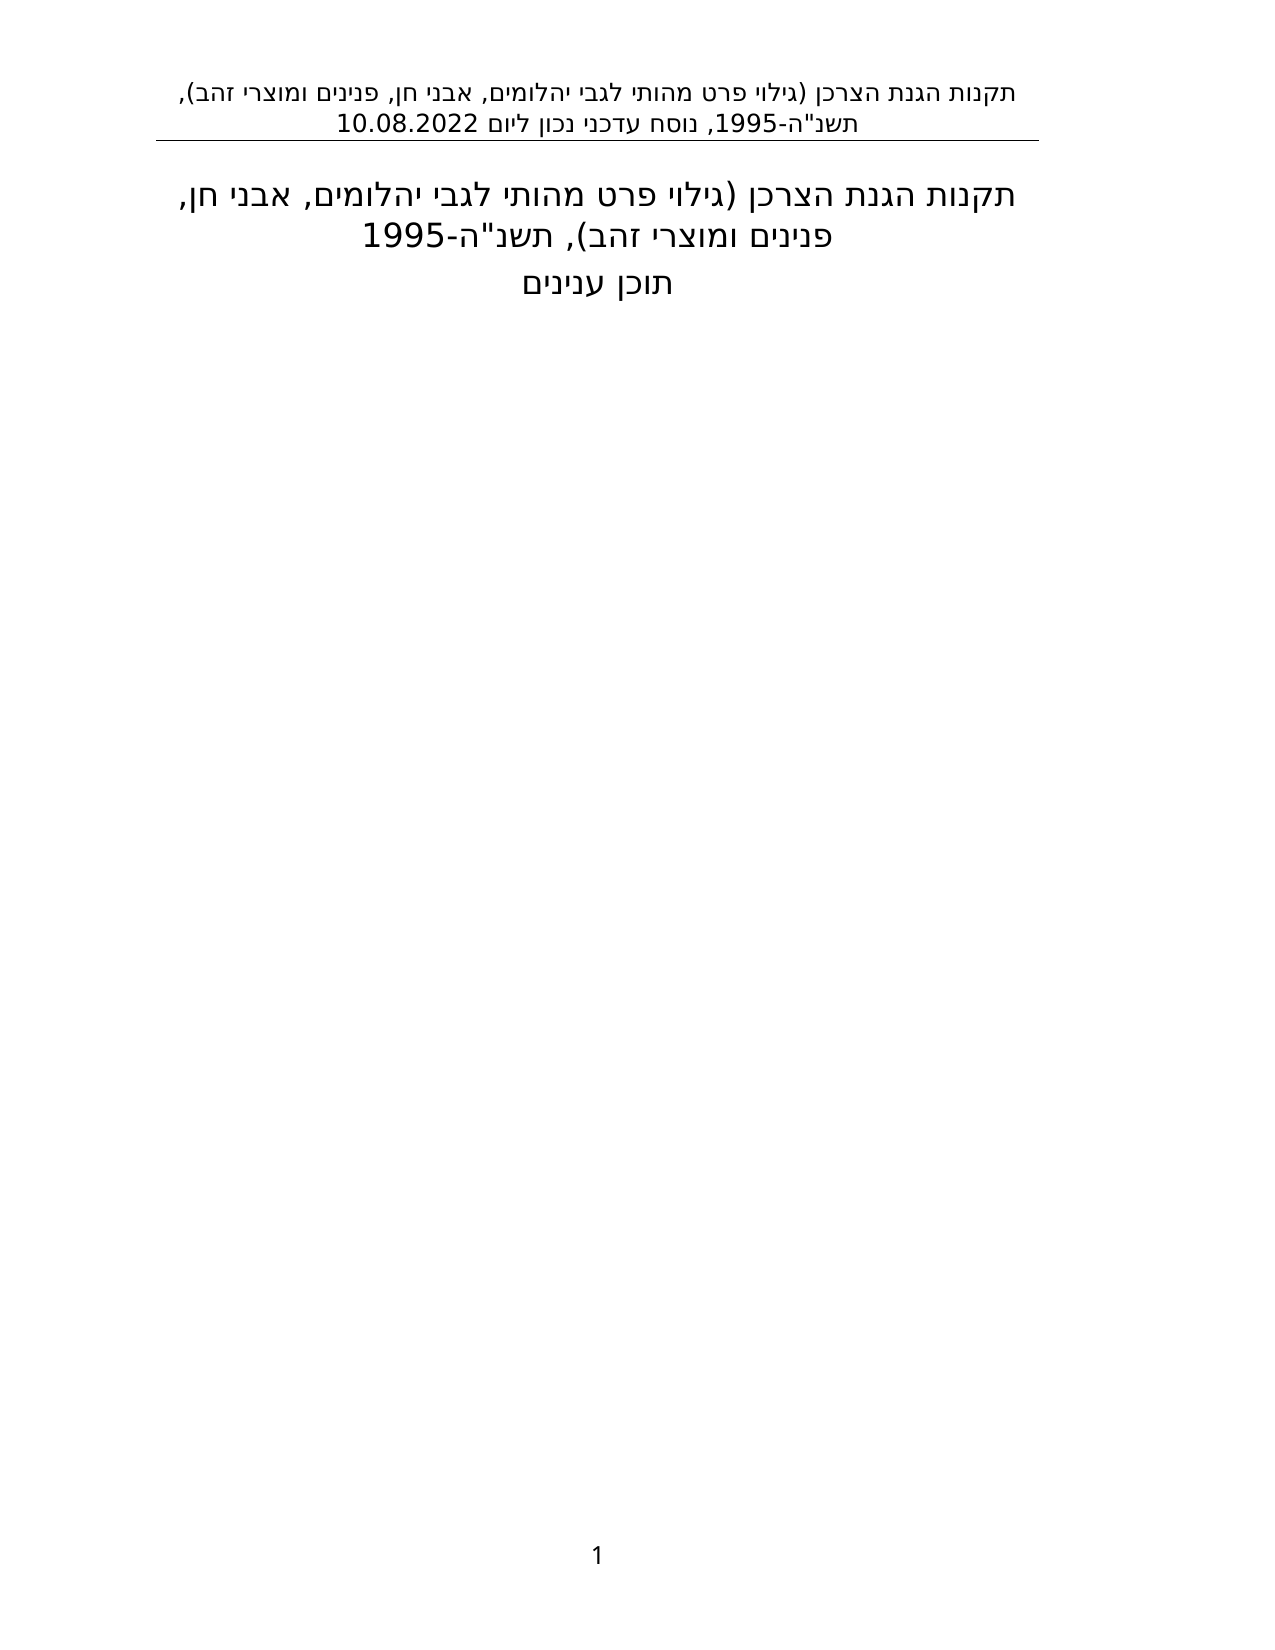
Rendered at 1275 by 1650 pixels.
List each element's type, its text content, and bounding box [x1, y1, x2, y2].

text תקנות הגנת הצרכן (גילוי פרט מהותי לגבי יהלומים, אבני חן, פנינים ומוצרי זהב), תשנ"ה-1995 [156, 182, 1039, 261]
text תוכן ענינים [156, 270, 1039, 308]
